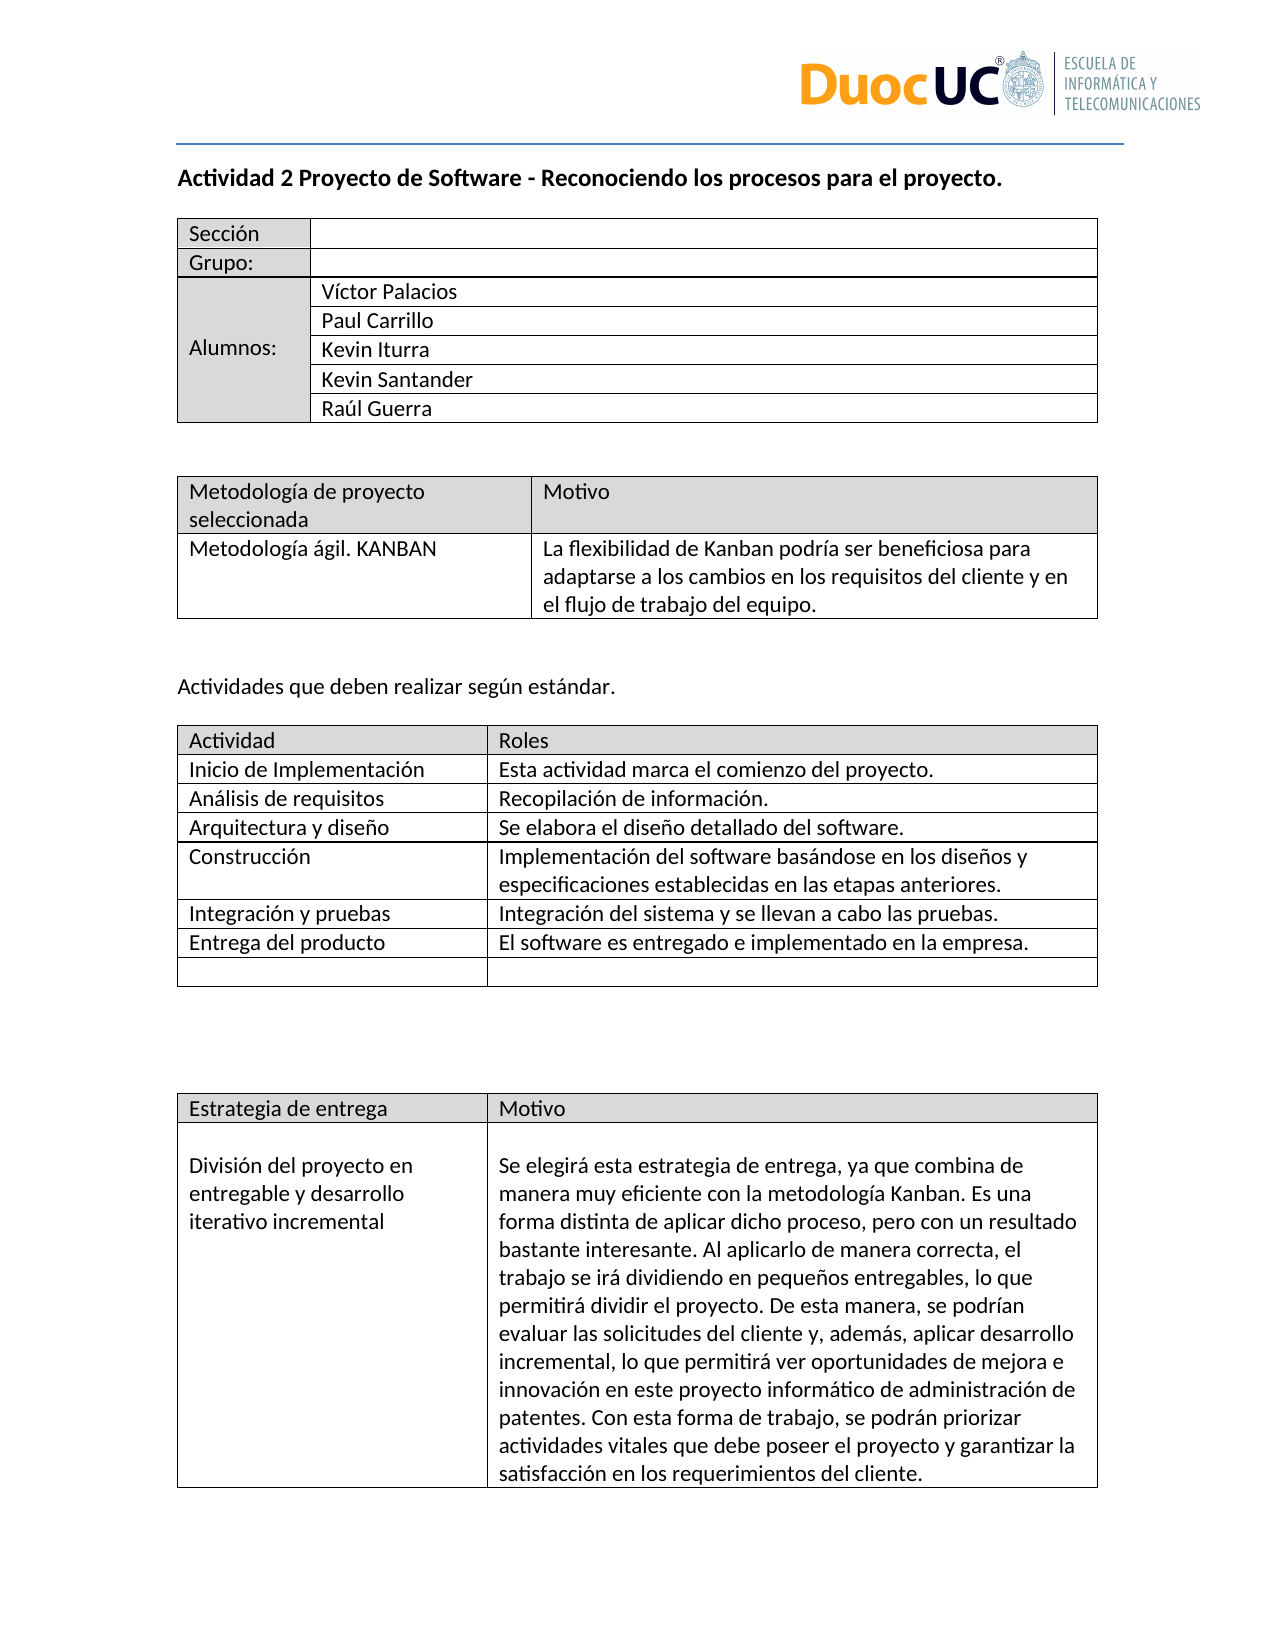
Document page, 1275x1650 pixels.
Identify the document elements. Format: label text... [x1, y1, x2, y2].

table_cell Inicio de Implementación [178, 755, 487, 783]
table_cell Construcción [178, 843, 487, 898]
table_cell [178, 958, 487, 986]
table_cell Esta actividad marca el comienzo del proyecto. [488, 755, 1097, 783]
picture [800, 50, 1201, 117]
table_cell Alumnos: [178, 278, 310, 422]
table_cell Víctor Palacios [311, 278, 1097, 306]
table_cell [311, 249, 1097, 276]
table_header Roles [488, 726, 1097, 754]
table_cell Integración y pruebas [178, 900, 487, 927]
table_header Motivo [532, 477, 1097, 533]
table_header Motivo [488, 1094, 1097, 1122]
table_cell Paul Carrillo [311, 307, 1097, 334]
table_cell Grupo: [178, 249, 310, 276]
table_cell Análisis de requisitos [178, 784, 487, 812]
table_cell El software es entregado e implementado en la empresa. [488, 929, 1097, 957]
table_cell Entrega del producto [178, 929, 487, 957]
table_cell Se elegirá esta estrategia de entrega, ya que combina de manera muy eficiente con la metodología Kanban. Es una forma distinta de aplicar dicho proceso, pero con un resultado bastante interesante. Al aplicarlo de manera correcta, el trabajo se irá dividiendo en pequeños entregables, lo que permitirá dividir el proyecto. De esta manera, se podrían evaluar las solicitudes del cliente y, además, aplicar desarrollo incremental, lo que permitirá ver oportunidades de mejora e innovación en este proyecto informático de administración de patentes. Con esta forma de trabajo, se podrán priorizar actividades vitales que debe poseer el proyecto y garantizar la satisfacción en los requerimientos del cliente. [488, 1123, 1097, 1487]
table_cell Implementación del software basándose en los diseños y especificaciones establecidas en las etapas anteriores. [488, 843, 1097, 898]
table_cell Metodología ágil. KANBAN [178, 534, 531, 618]
table_cell División del proyecto en entregable y desarrollo iterativo incremental [178, 1123, 487, 1487]
table_cell [488, 958, 1097, 986]
table_cell Raúl Guerra [311, 394, 1097, 422]
table_cell Kevin Iturra [311, 336, 1097, 364]
table_header Actividad [178, 726, 487, 754]
table_header Estrategia de entrega [178, 1094, 487, 1122]
table_header [311, 219, 1097, 247]
table_cell Kevin Santander [311, 365, 1097, 393]
table_header Metodología de proyecto seleccionada [178, 477, 531, 533]
table_cell Arquitectura y diseño [178, 813, 487, 841]
table_cell La flexibilidad de Kanban podría ser beneficiosa para adaptarse a los cambios en los requisitos del cliente y en el flujo de trabajo del equipo. [532, 534, 1097, 618]
text Actividades que deben realizar según estándar. [177, 672, 1196, 700]
table_cell Se elabora el diseño detallado del software. [488, 813, 1097, 841]
text Actividad 2 Proyecto de Software - Reconociendo los procesos para el proyecto. [177, 162, 1196, 193]
table_header Sección [178, 219, 310, 247]
table_cell Integración del sistema y se llevan a cabo las pruebas. [488, 900, 1097, 927]
table_cell Recopilación de información. [488, 784, 1097, 812]
